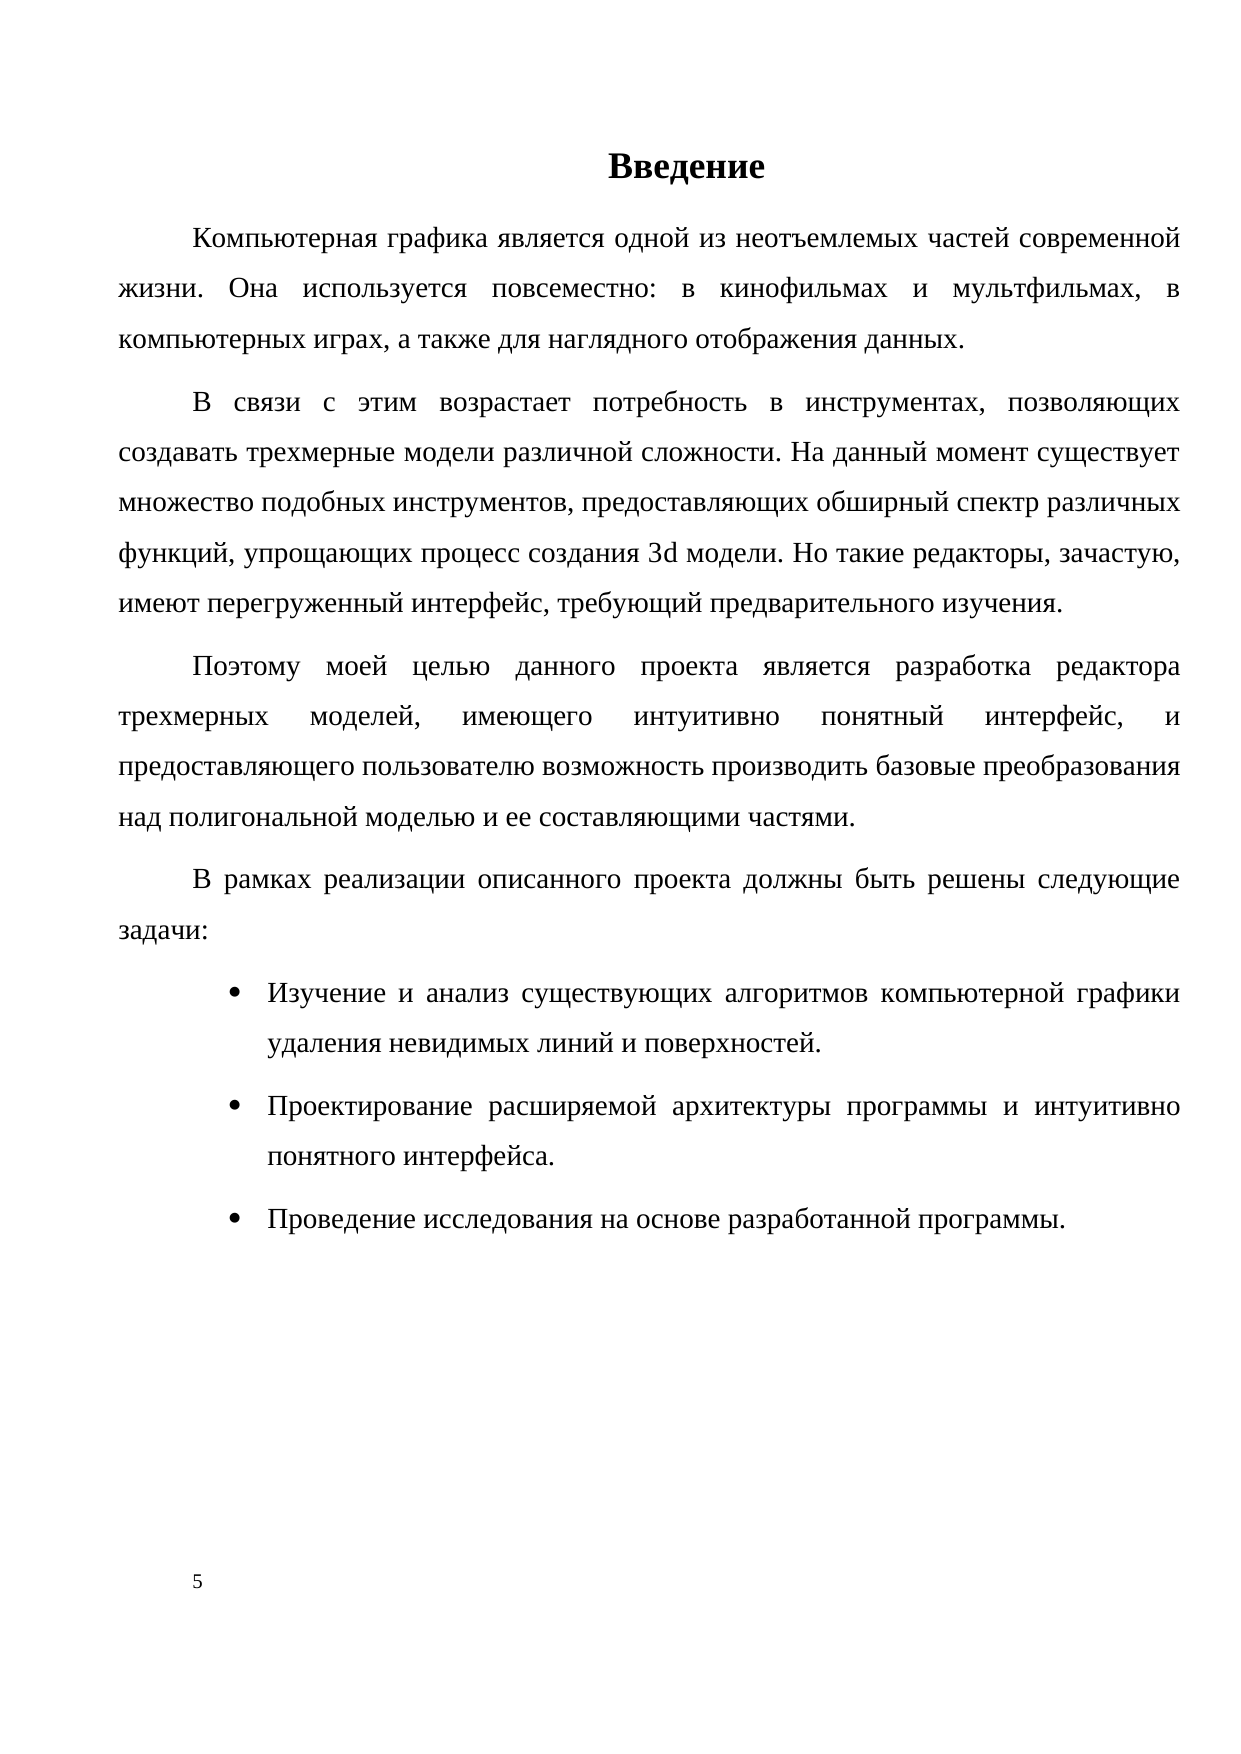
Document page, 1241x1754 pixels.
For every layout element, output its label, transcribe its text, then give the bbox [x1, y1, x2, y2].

list Изучение и анализ существующих алгоритмов компьютерной графики удаления невидимых линий и поверхностей. [229, 975, 1181, 1059]
list Проведение исследования на основе разработанной программы. [229, 1201, 1181, 1235]
text В связи с этим возрастает потребность в инструментах, позволяющих создавать трехмерные модели различной сложности. На данный момент существует множество подобных инструментов, предоставляющих обширный спектр различных функций, упрощающих процесс создания 3d модели. Но такие редакторы, зачастую, имеют перегруженный интерфейс, требующий предварительного изучения. [118, 384, 1181, 618]
text Поэтому моей целью данного проекта является разработка редактора трехмерных моделей, имеющего интуитивно понятный интерфейс, и предоставляющего пользователю возможность производить базовые преобразования над полигональной моделью и ее составляющими частями. [118, 648, 1181, 832]
subtitle Введение [118, 143, 1181, 186]
text Компьютерная графика является одной из неотъемлемых частей современной жизни. Она используется повсеместно: в кинофильмах и мультфильмах, в компьютерных играх, а также для наглядного отображения данных. [118, 220, 1181, 354]
list Проектирование расширяемой архитектуры программы и интуитивно понятного интерфейса. [229, 1088, 1181, 1172]
text В рамках реализации описанного проекта должны быть решены следующие задачи: [118, 862, 1181, 945]
